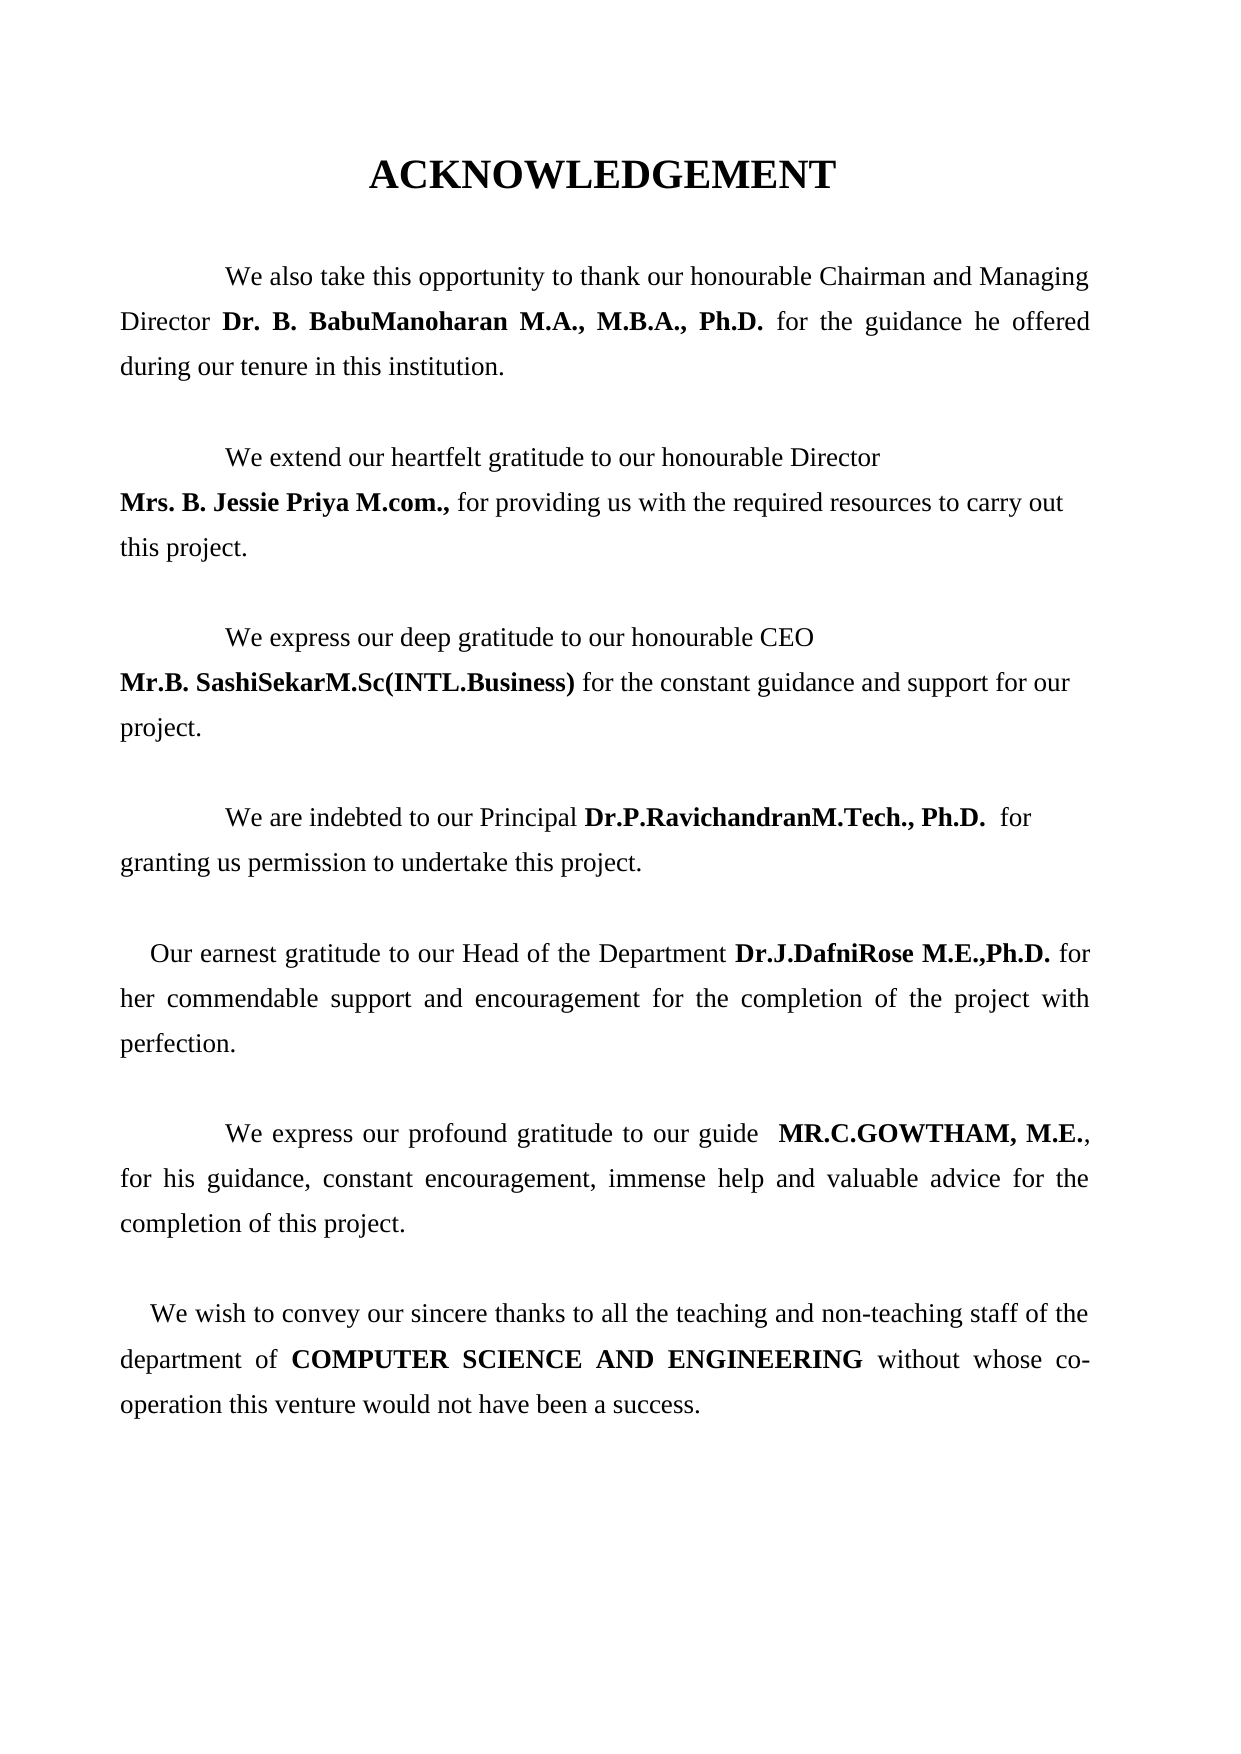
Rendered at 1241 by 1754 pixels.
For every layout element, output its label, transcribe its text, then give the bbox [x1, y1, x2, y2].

text We express our profound gratitude to our guide MR.C.GOWTHAM, M.E., for his guidance, constant encouragement, immense help and valuable advice for the completion of this project. [120, 1117, 1090, 1238]
text Our earnest gratitude to our Head of the Department Dr.J.DafniRose M.E.,Ph.D. for her commendable support and encouragement for the completion of the project with perfection. [120, 937, 1090, 1058]
text We also take this opportunity to thank our honourable Chairman and Managing Director Dr. B. BabuManoharan M.A., M.B.A., Ph.D. for the guidance he offered during our tenure in this institution. [120, 260, 1090, 382]
text Mr.B. SashiSekarM.Sc(INTL.Business) for the constant guidance and support for our project. [120, 666, 1090, 742]
text We wish to convey our sincere thanks to all the teaching and non-teaching staff of the department of COMPUTER SCIENCE AND ENGINEERING without whose co-operation this venture would not have been a success. [120, 1298, 1090, 1419]
text We extend our heartfelt gratitude to our honourable Director [120, 441, 1090, 472]
text We are indebted to our Principal Dr.P.RavichandranM.Tech., Ph.D. for granting us permission to undertake this project. [120, 801, 1090, 878]
text ACKNOWLEDGEMENT [150, 150, 1090, 198]
text We express our deep gratitude to our honourable CEO [120, 621, 1090, 652]
text Mrs. B. Jessie Priya M.com., for providing us with the required resources to carry out this project. [120, 486, 1090, 562]
